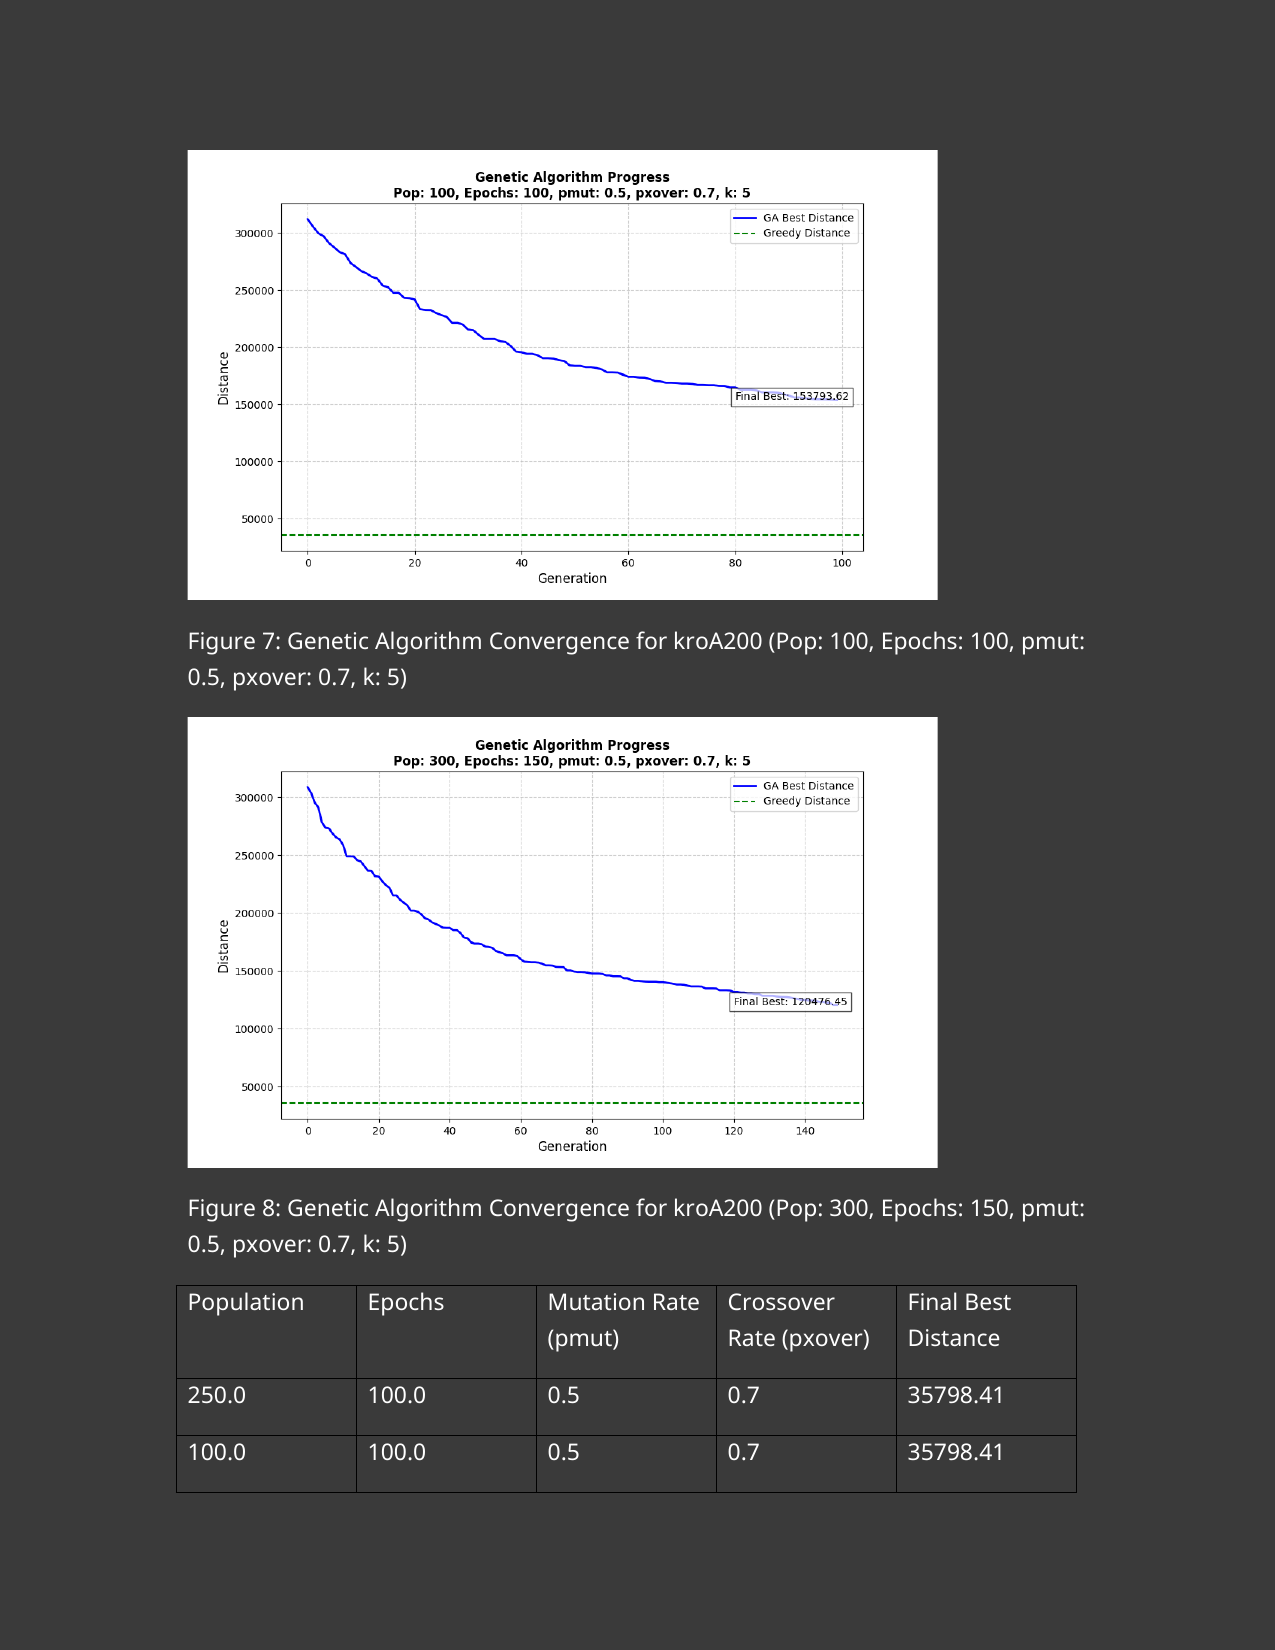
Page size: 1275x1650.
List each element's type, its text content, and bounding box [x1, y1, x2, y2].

table_cell 100.0 [357, 1436, 536, 1492]
text Figure 7: Genetic Algorithm Convergence for kroA200 (Pop: 100, Epochs: 100, pmut: 0.5, pxover: 0.7, k: 5) [187, 625, 1087, 692]
table_cell 35798.41 [897, 1436, 1076, 1492]
table_header Final Best Distance [897, 1286, 1076, 1378]
table_cell 100.0 [357, 1379, 536, 1435]
table_cell 35798.41 [897, 1379, 1076, 1435]
picture [187, 717, 938, 1168]
table_header Population [177, 1286, 356, 1378]
table_header Epochs [357, 1286, 536, 1378]
text Figure 8: Genetic Algorithm Convergence for kroA200 (Pop: 300, Epochs: 150, pmut: 0.5, pxover: 0.7, k: 5) [187, 1192, 1087, 1259]
table_header Mutation Rate (pmut) [537, 1286, 716, 1378]
picture [187, 150, 938, 600]
table_cell 0.5 [537, 1379, 716, 1435]
table_cell 250.0 [177, 1379, 356, 1435]
table_cell 0.7 [717, 1379, 896, 1435]
table_cell 0.7 [717, 1436, 896, 1492]
table_cell 0.5 [537, 1436, 716, 1492]
table_header Crossover Rate (pxover) [717, 1286, 896, 1378]
table_cell 100.0 [177, 1436, 356, 1492]
